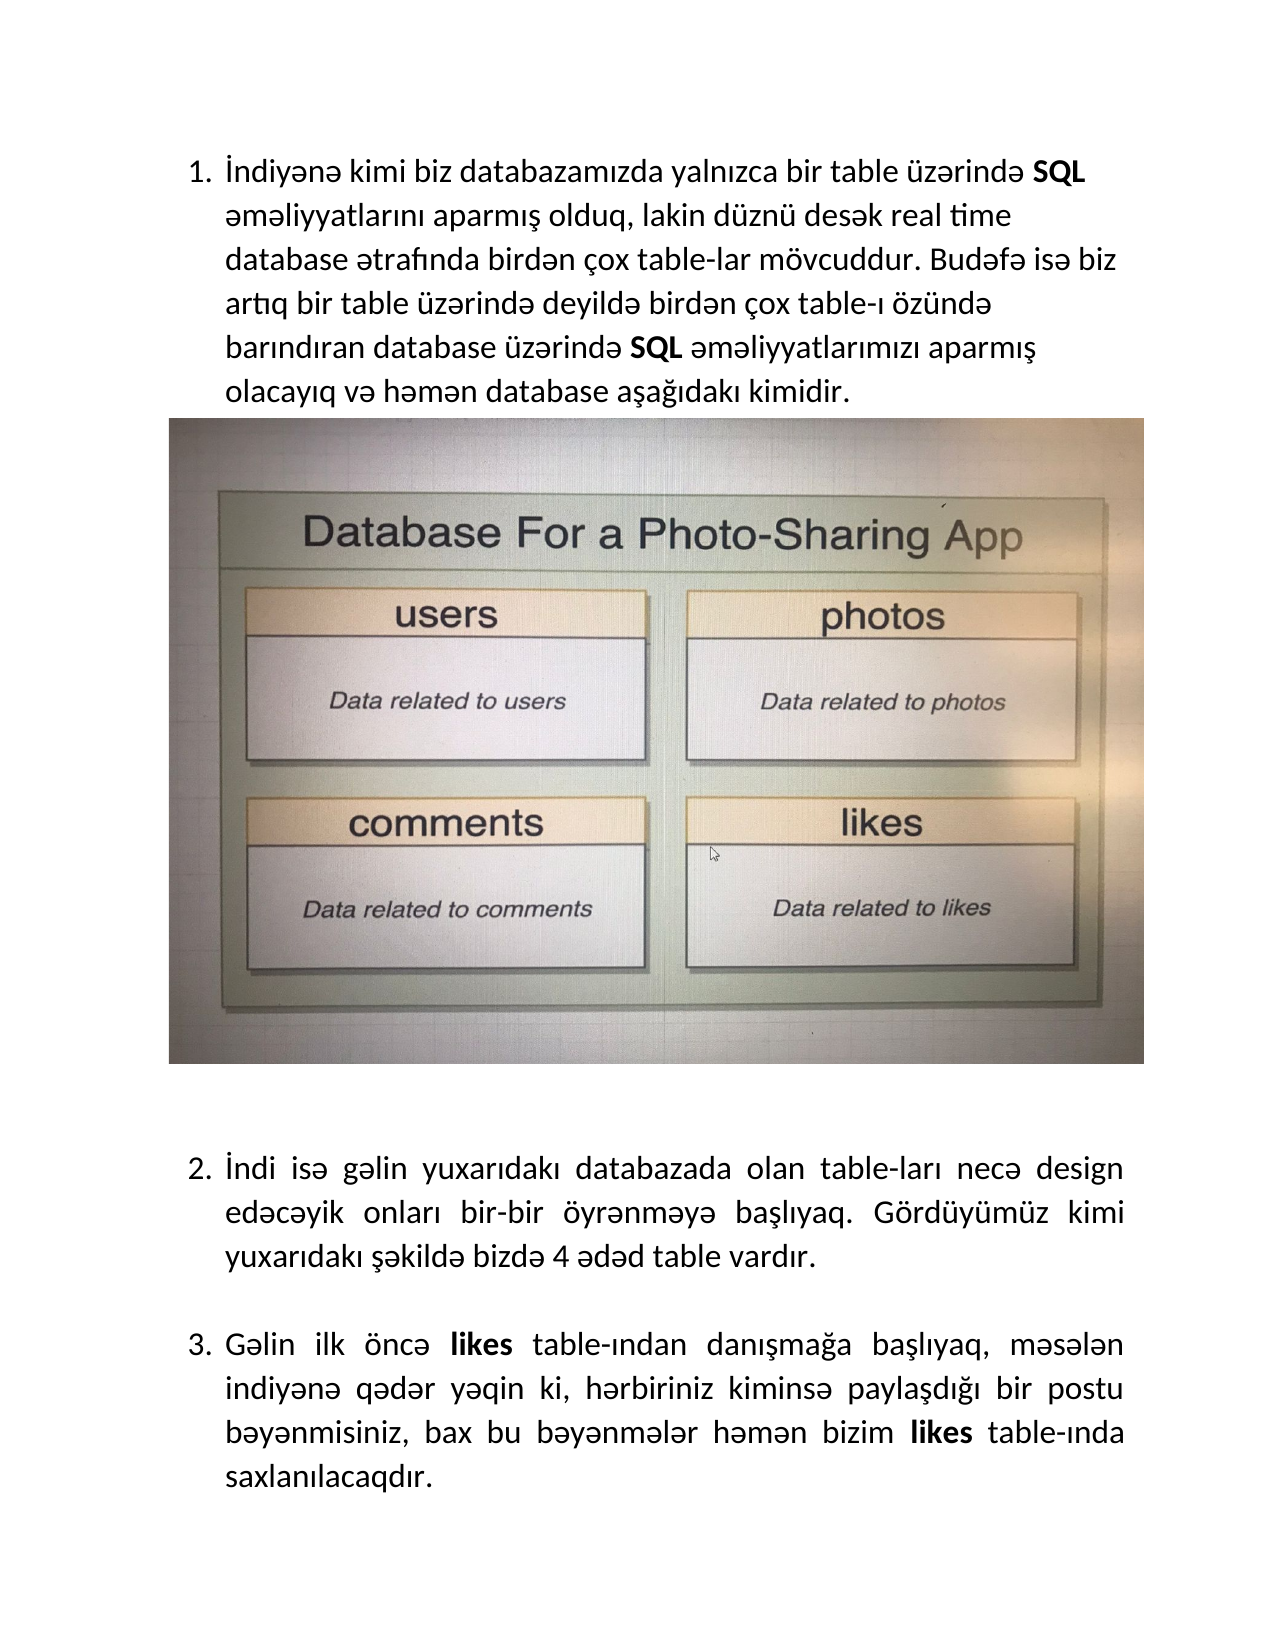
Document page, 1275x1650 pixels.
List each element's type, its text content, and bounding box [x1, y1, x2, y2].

list Gəlin ilk öncə likes table-ından danışmağa başlıyaq, məsələn indiyənə qədər yəqin ki, hərbiriniz kiminsə paylaşdığı bir postu bəyənmisiniz, bax bu bəyənmələr həmən bizim likes table-ında saxlanılacaqdır. [187, 1323, 1125, 1496]
list İndiyənə kimi biz databazamızda yalnızca bir table üzərində SQL əməliyyatlarını aparmış olduq, lakin düznü desək real time database ətrafında birdən çox table-lar mövcuddur. Budəfə isə biz artıq bir table üzərində deyildə birdən çox table-ı özündə barındıran database üzərində SQL əməliyyatlarımızı aparmış olacayıq və həmən database aşağıdakı kimidir. [187, 150, 1125, 411]
picture [168, 418, 1144, 1064]
list İndi isə gəlin yuxarıdakı databazada olan table-ları necə design edəcəyik onları bir-bir öyrənməyə başlıyaq. Gördüyümüz kimi yuxarıdakı şəkildə bizdə 4 ədəd table vardır. [187, 1147, 1125, 1276]
